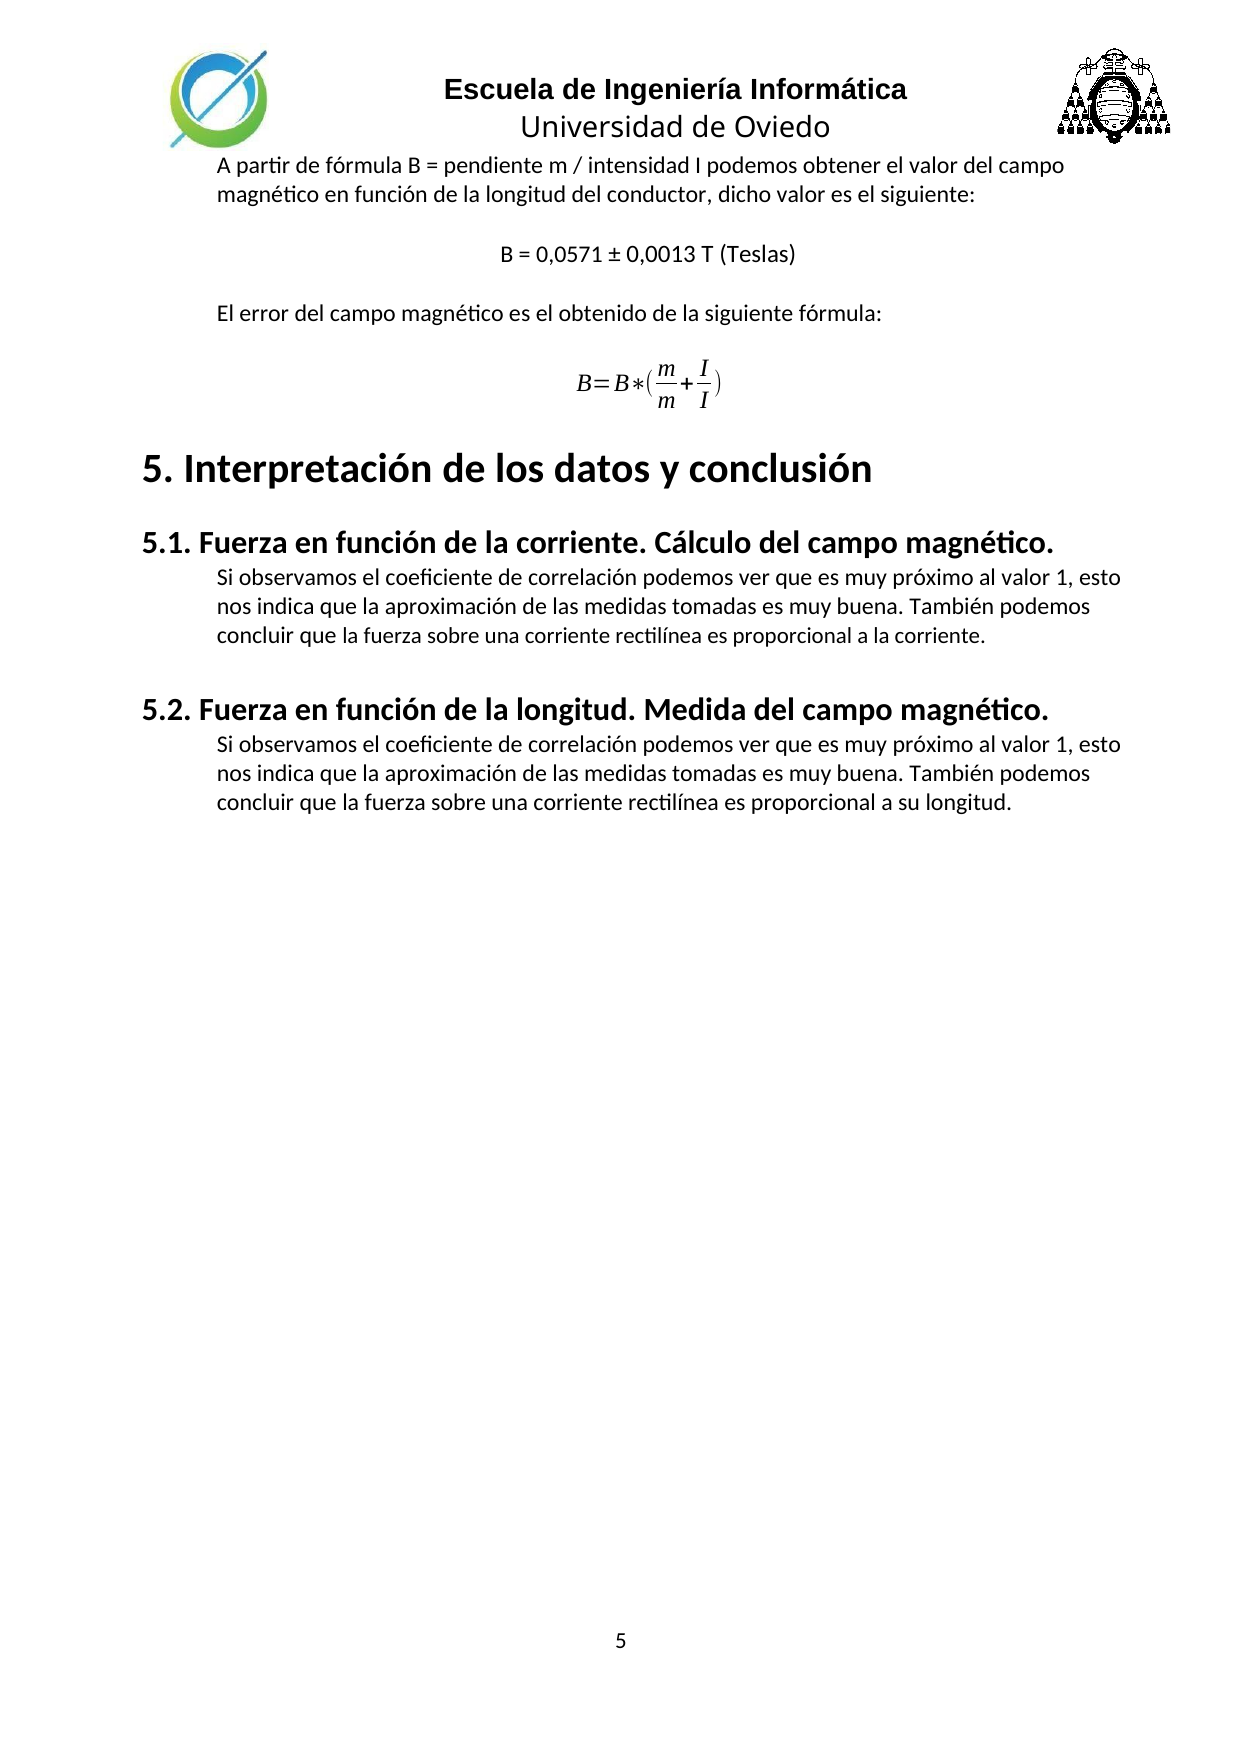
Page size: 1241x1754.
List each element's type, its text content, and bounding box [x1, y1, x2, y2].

text 5.2. Fuerza en función de la longitud. Medida del campo magnético. [142, 689, 1155, 729]
text El error del campo magnético es el obtenido de la siguiente fórmula: [142, 298, 1155, 327]
text Si observamos el coeficiente de correlación podemos ver que es muy próximo al valor 1, esto nos indica que la aproximación de las medidas tomadas es muy buena. También podemos concluir que la fuerza sobre una corriente rectilínea es proporcional a su longitud. [142, 729, 1155, 816]
text 5. Interpretación de los datos y conclusión [142, 442, 1155, 493]
text Si observamos el coeficiente de correlación podemos ver que es muy próximo al valor 1, esto nos indica que la aproximación de las medidas tomadas es muy buena. También podemos concluir que la fuerza sobre una corriente rectilínea es proporcional a la corriente. [142, 562, 1155, 650]
picture [1057, 48, 1171, 144]
picture [162, 43, 269, 150]
text 5.1. Fuerza en función de la corriente. Cálculo del campo magnético. [142, 522, 1155, 562]
text A partir de fórmula B = pendiente m / intensidad I podemos obtener el valor del campo magnético en función de la longitud del conductor, dicho valor es el siguiente: [142, 150, 1155, 208]
text B = 0,0571 ± 0,0013 T (Teslas) [142, 238, 1155, 268]
